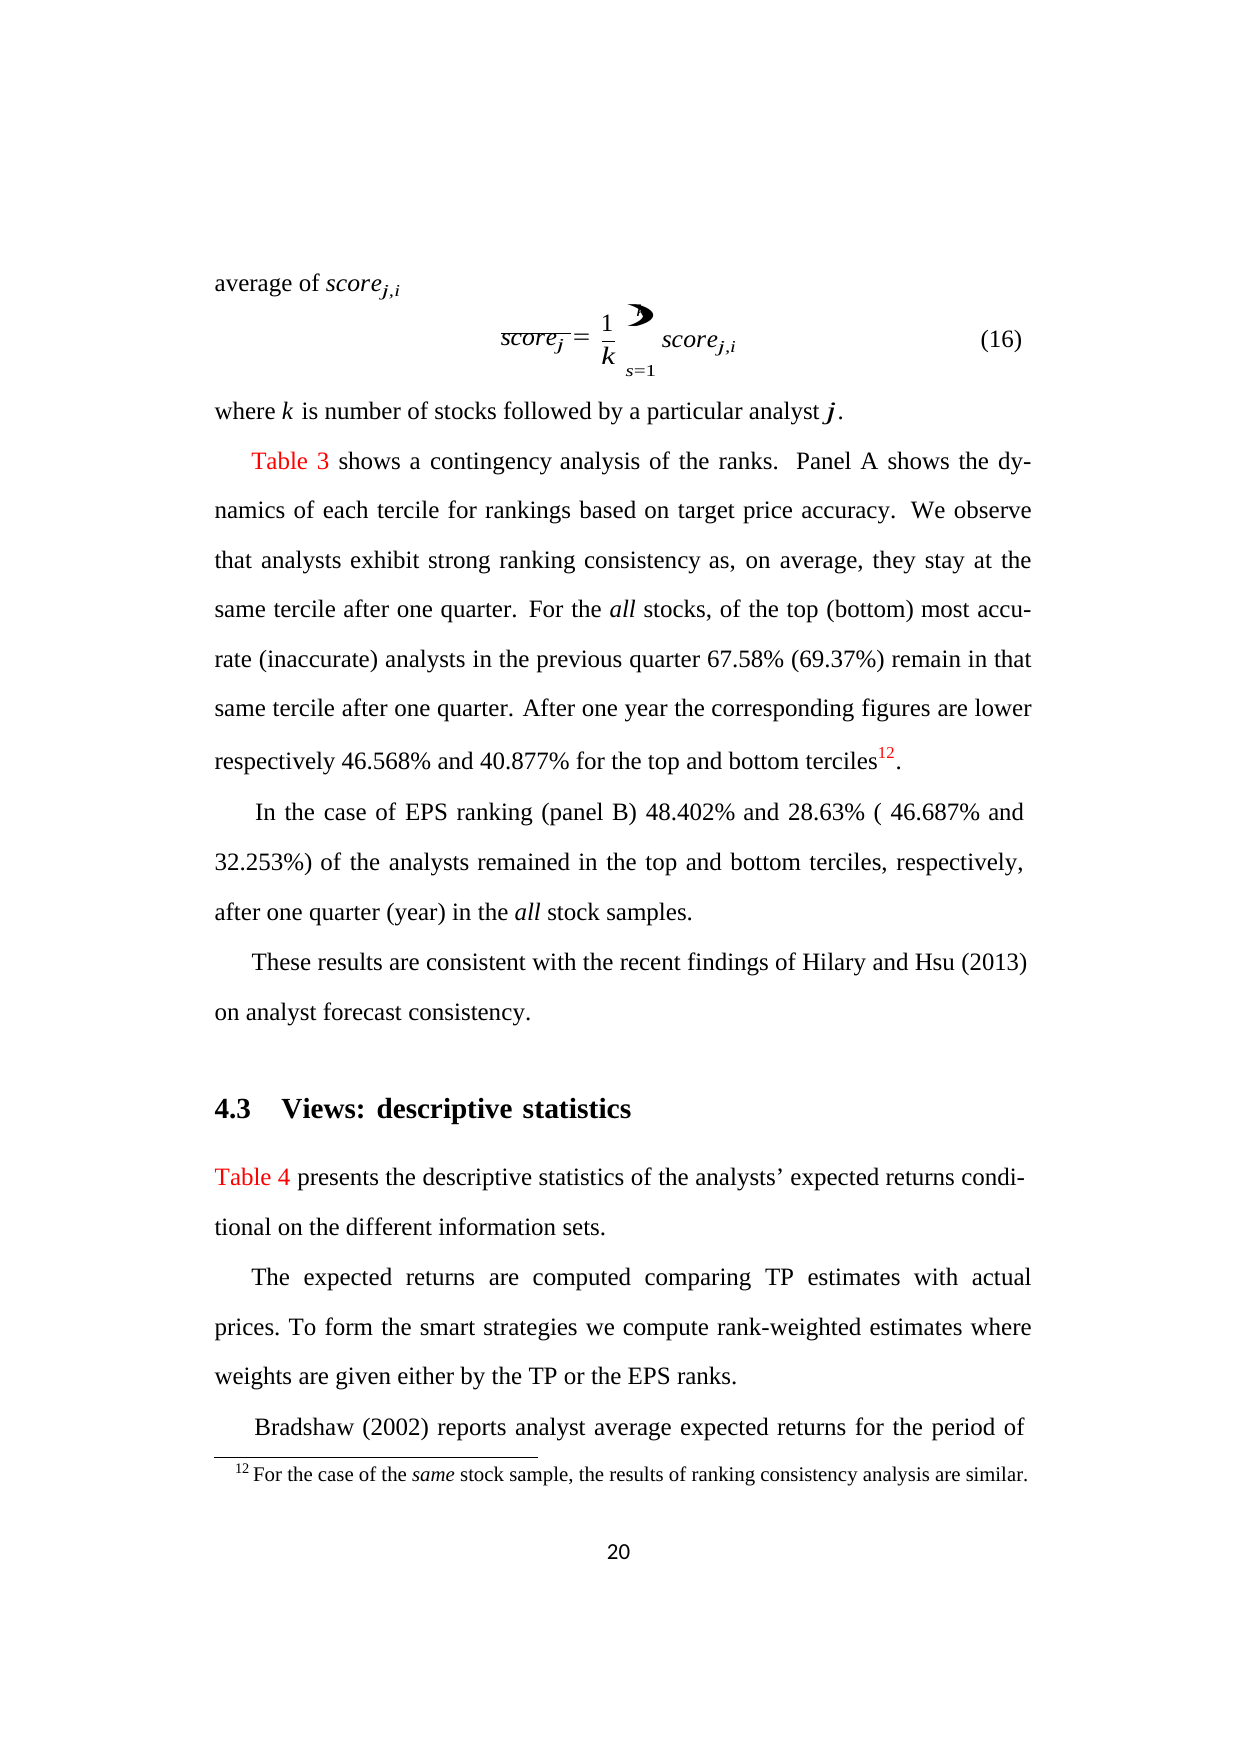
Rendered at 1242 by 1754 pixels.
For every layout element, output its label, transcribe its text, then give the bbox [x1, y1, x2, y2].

text scorej = k [501, 332, 618, 370]
text s=1 [621, 361, 660, 380]
text These results are consistent with the recent findings of Hilary and Hsu (2013) [247, 947, 1032, 976]
text average of scorej,i [214, 268, 407, 300]
text 32.253%) of the analysts remained in the top and bottom terciles, respectively, after one quarter (year) in the all stock samples. [214, 847, 1032, 926]
text 1 [501, 307, 618, 332]
text scorej,i (16) [662, 324, 1069, 356]
text Table 4 presents the descriptive statistics of the analysts’ expected returns condi- tional on the different information sets. [214, 1162, 1032, 1240]
text 12 For the case of the same stock sample, the results of ranking consistency analysis are similar. [232, 1459, 1030, 1486]
text The expected returns are computed comparing TP estimates with actual prices. To form the smart strategies we compute rank-weighted estimates where weights are given either by the TP or the EPS ranks. [214, 1262, 1032, 1390]
text In the case of EPS ranking (panel B) 48.402% and 28.63% ( 46.687% and [247, 798, 1031, 826]
text on analyst forecast consistency. [214, 997, 1069, 1026]
text where k is number of stocks followed by a particular analyst j. [214, 396, 1069, 425]
text 4.3 Views: descriptive statistics [214, 1091, 1069, 1125]
text Bradshaw (2002) reports analyst average expected returns for the period of [247, 1412, 1031, 1441]
text Table 3 shows a contingency analysis of the ranks. Panel A shows the dy- namics of each tercile for rankings based on target price accuracy. We observe that analysts exhibit strong ranking consistency as, on average, they stay at the same tercile after one quarter. For the all stocks, of the top (bottom) most accu- rate (inaccurate) analysts in the previous quarter 67.58% (69.37%) remain in that same tercile after one quarter. After one year the corresponding figures are lower respectively 46.568% and 40.877% for the top and bottom terciles12. [214, 446, 1032, 775]
